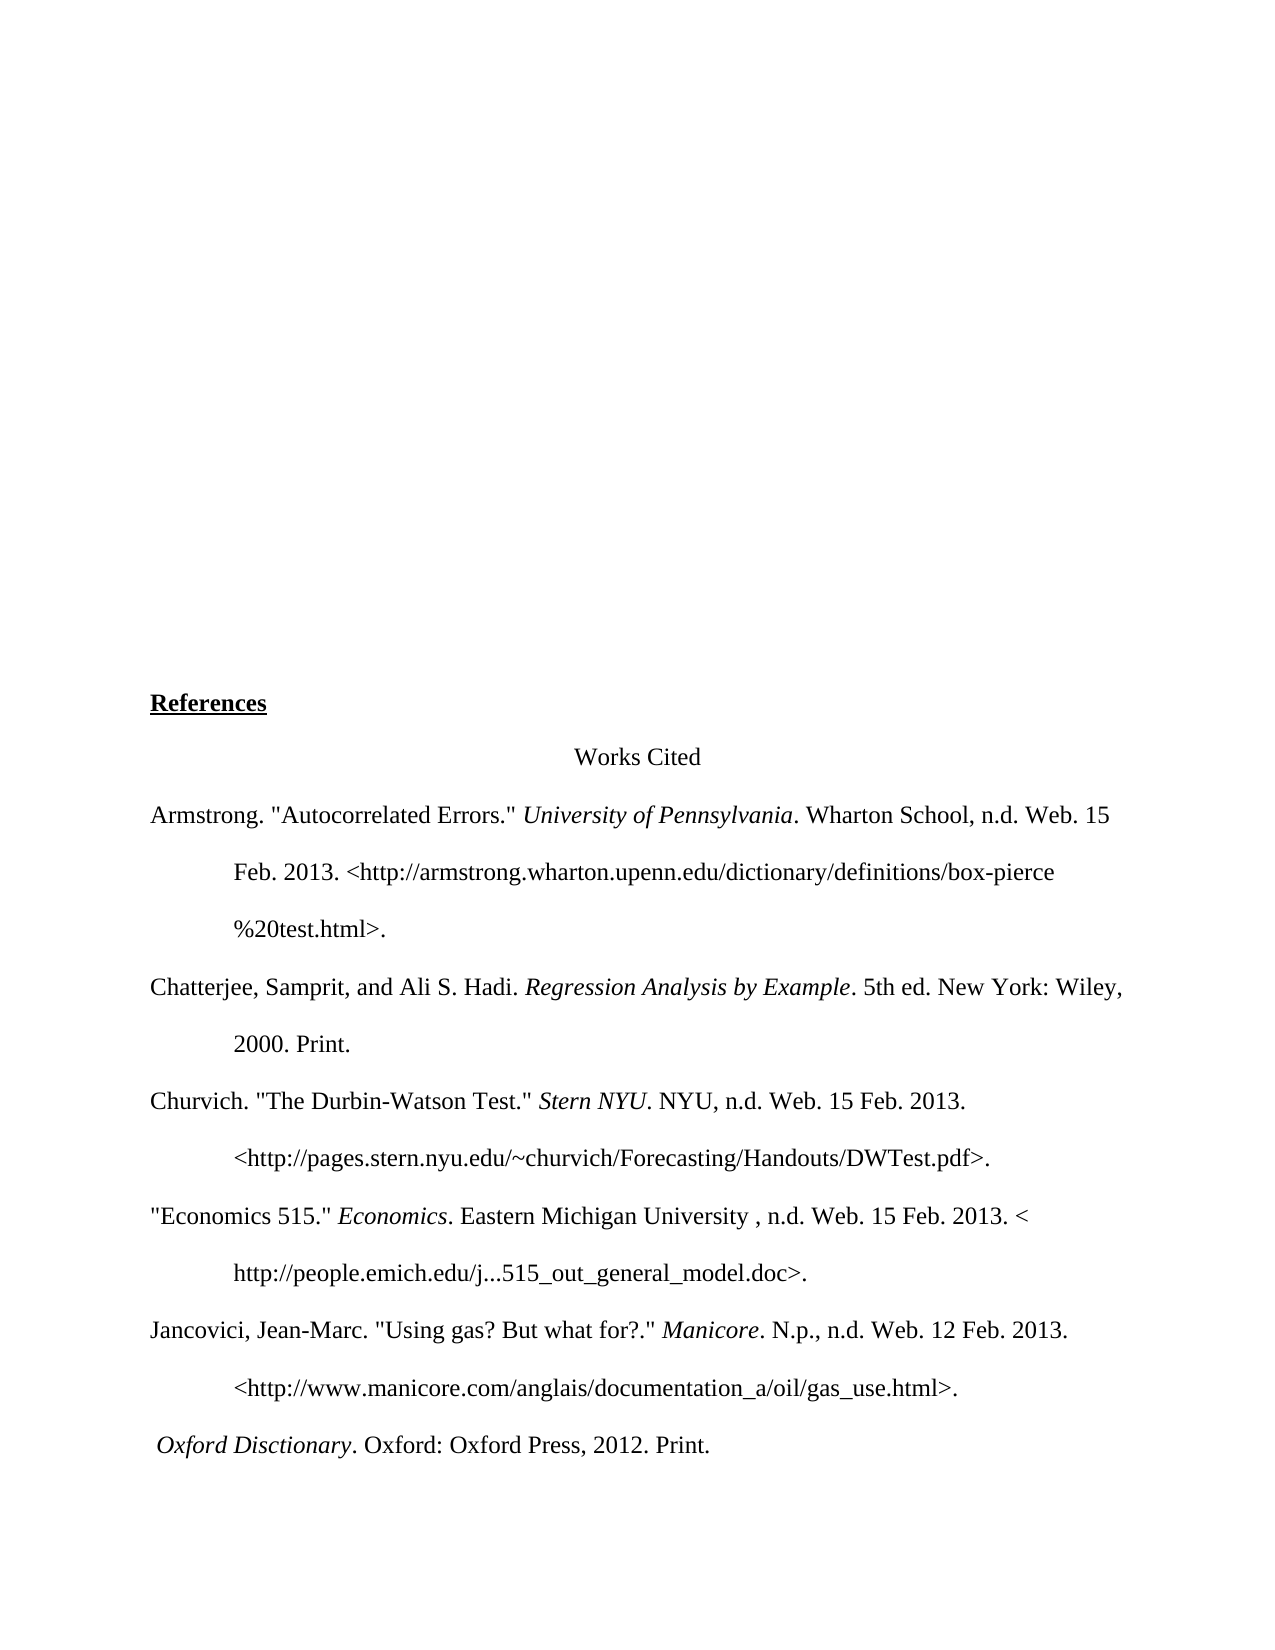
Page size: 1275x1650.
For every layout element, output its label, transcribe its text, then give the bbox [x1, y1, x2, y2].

text Jancovici, Jean-Marc. "Using gas? But what for?." Manicore. N.p., n.d. Web. 12 Feb. 2013. <http://www.manicore.com/anglais/documentation_a/oil/gas_use.html>. [150, 1287, 1125, 1401]
text Chatterjee, Samprit, and Ali S. Hadi. Regression Analysis by Example. 5th ed. New York: Wiley, 2000. Print. [150, 943, 1125, 1058]
text Works Cited [150, 742, 1125, 771]
text Oxford Disctionary. Oxford: Oxford Press, 2012. Print. [150, 1401, 1125, 1459]
text Churvich. "The Durbin-Watson Test." Stern NYU. NYU, n.d. Web. 15 Feb. 2013. <http://pages.stern.nyu.edu/~churvich/Forecasting/Handouts/DWTest.pdf>. [150, 1058, 1125, 1172]
text "Economics 515." Economics. Eastern Michigan University , n.d. Web. 15 Feb. 2013. < http://people.emich.edu/j...515_out_general_model.doc>. [150, 1172, 1125, 1287]
text References [150, 688, 1125, 717]
text Armstrong. "Autocorrelated Errors." University of Pennsylvania. Wharton School, n.d. Web. 15 Feb. 2013. <http://armstrong.wharton.upenn.edu/dictionary/definitions/box-pierce%20test.html>. [150, 771, 1125, 943]
